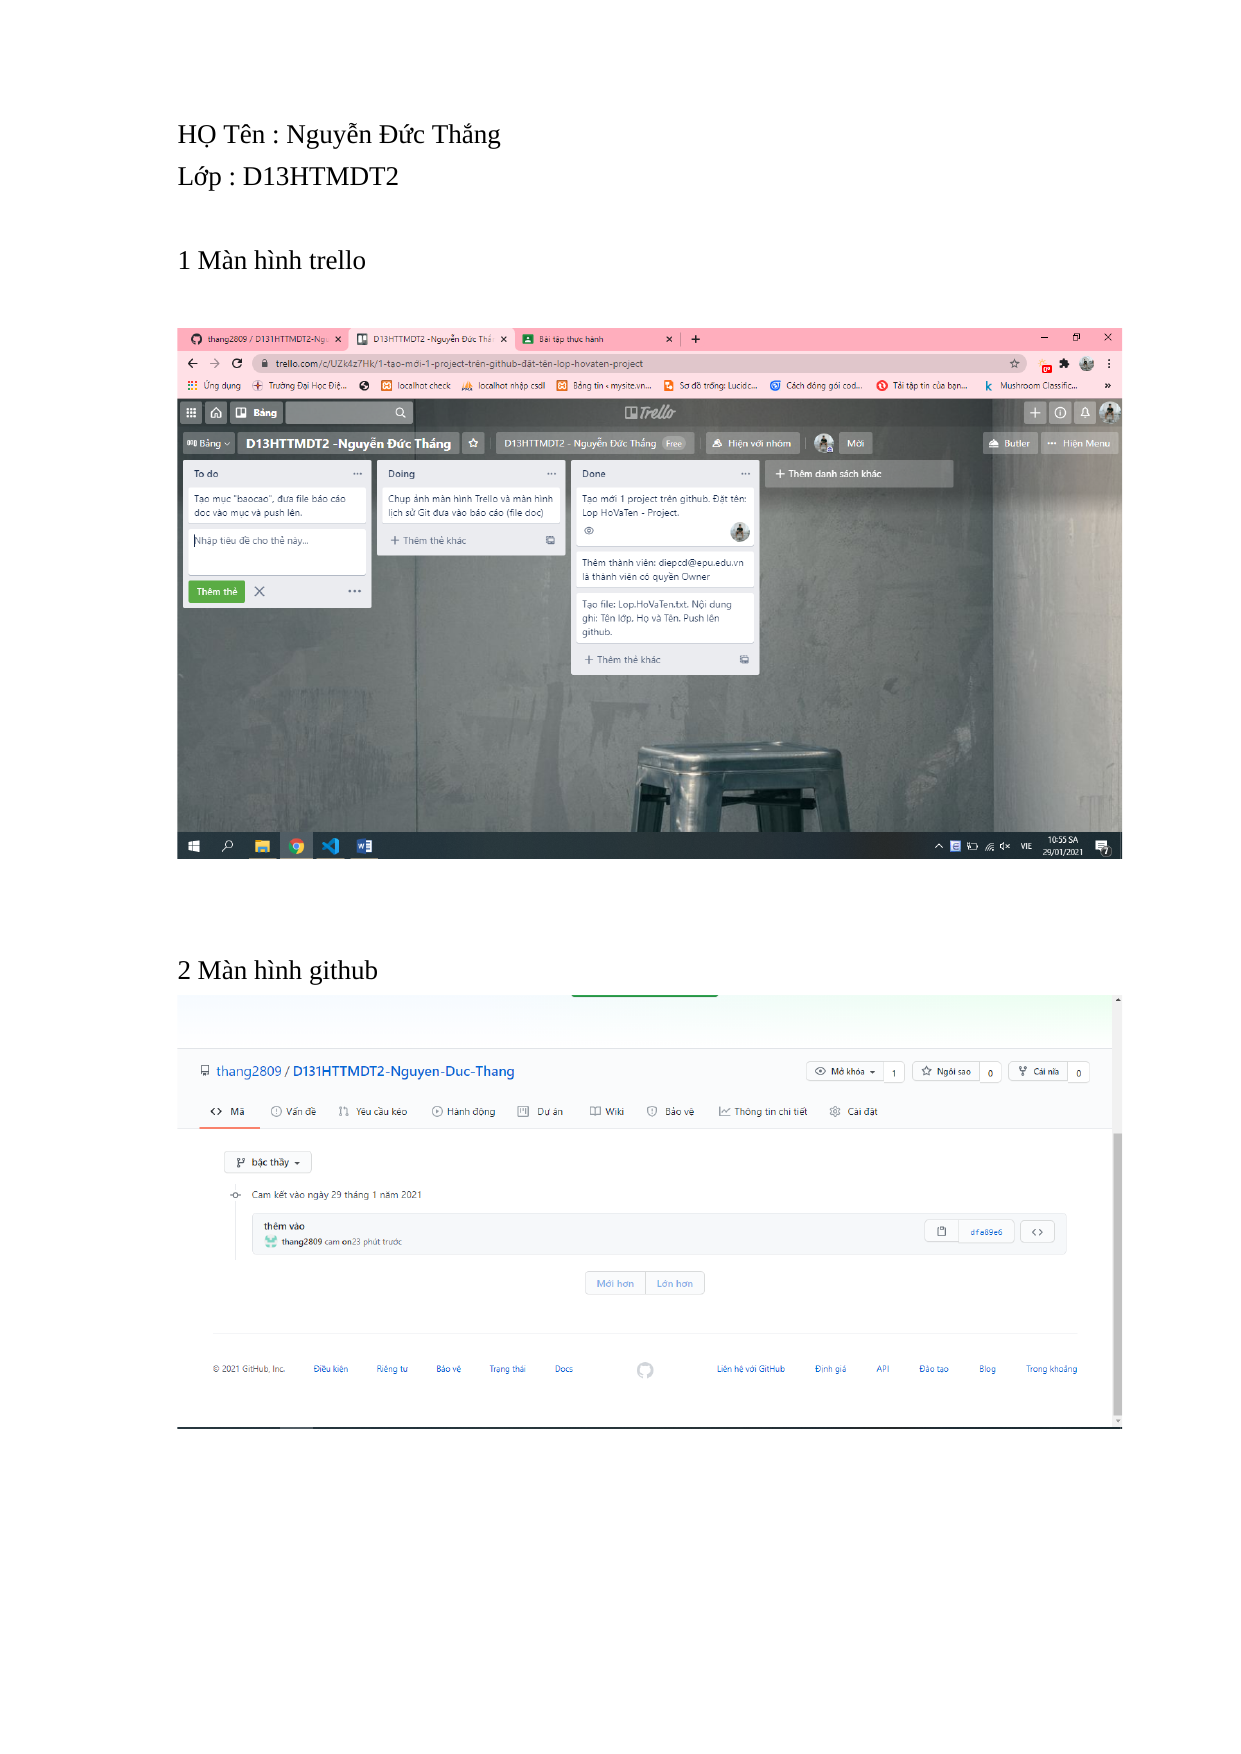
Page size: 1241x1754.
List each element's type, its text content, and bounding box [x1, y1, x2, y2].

picture [177, 995, 1123, 1429]
text 2 Màn hình github [177, 954, 1122, 985]
text HỌ Tên : Nguyễn Đức Thắng [177, 118, 1122, 149]
text Lớp : D13HTMDT2 [177, 160, 1122, 191]
picture [177, 328, 1123, 859]
text 1 Màn hình trello [177, 244, 1122, 275]
